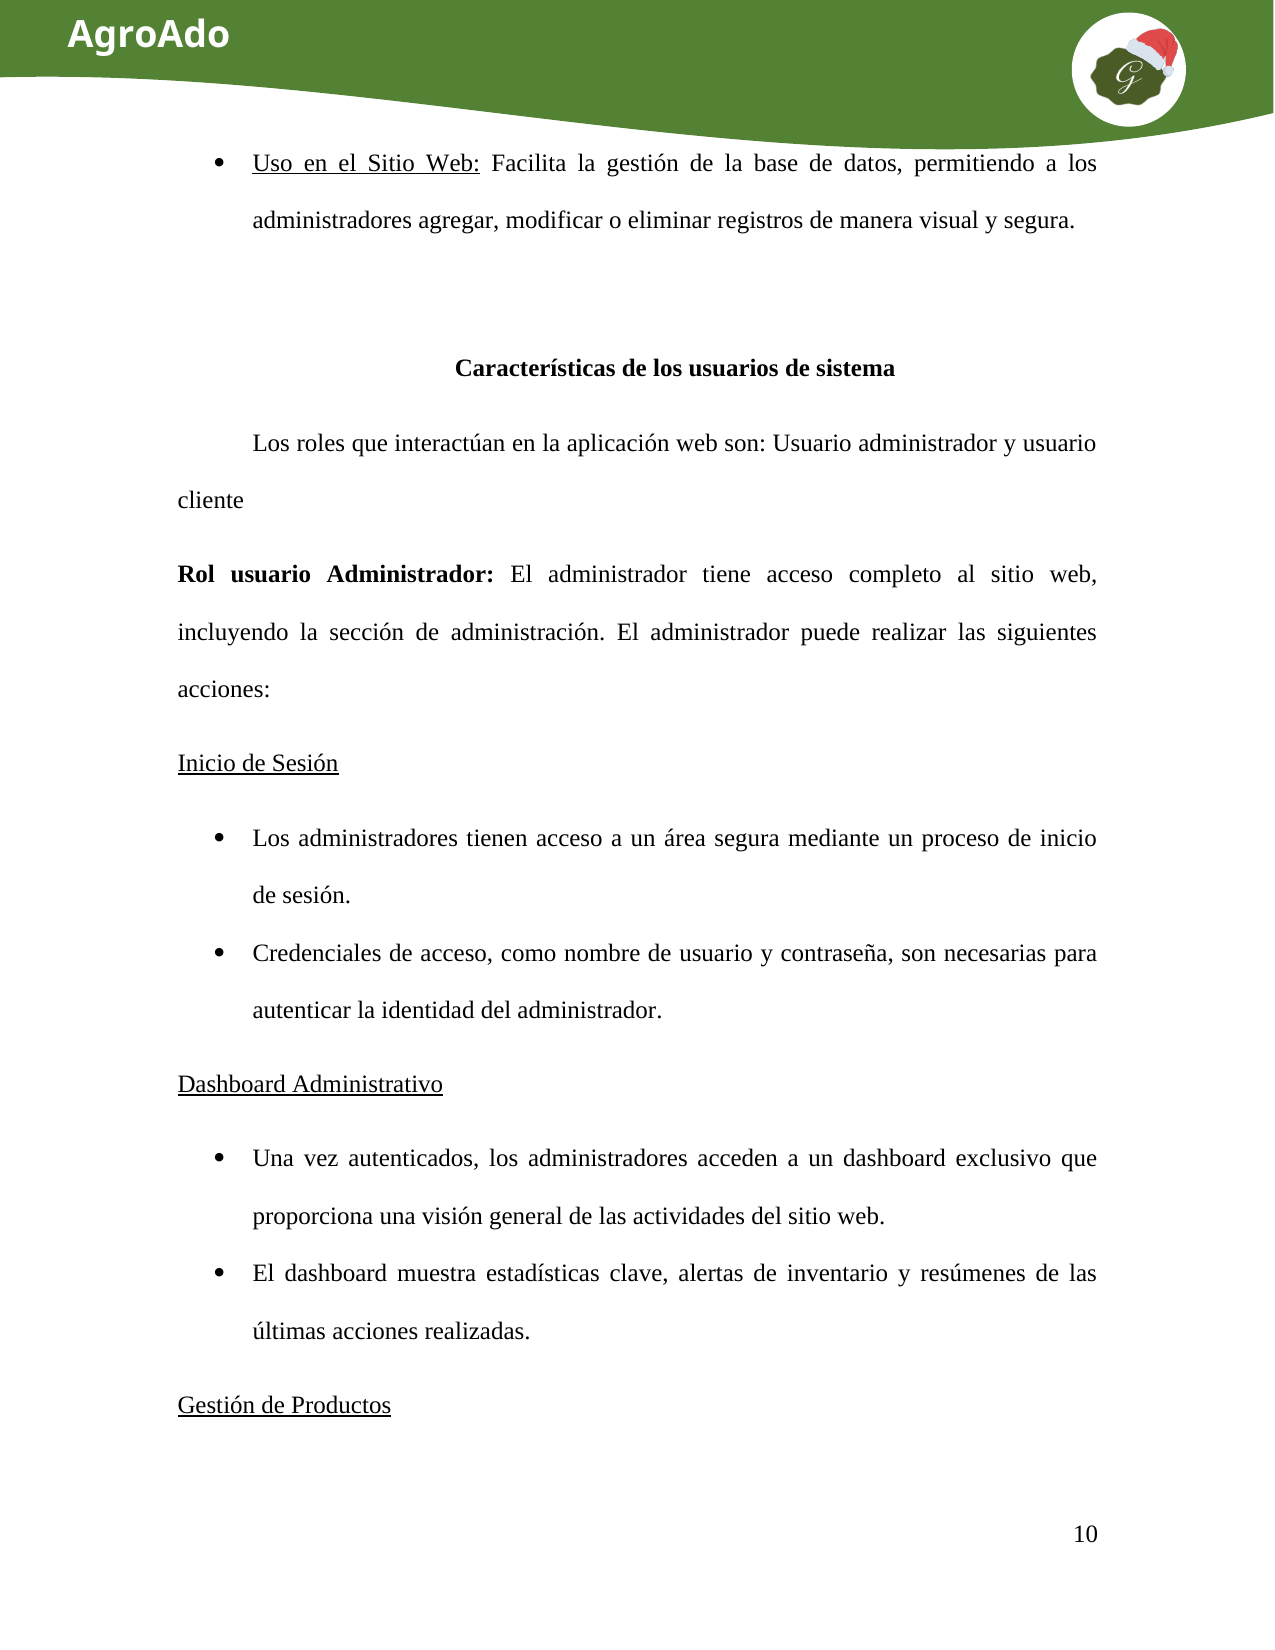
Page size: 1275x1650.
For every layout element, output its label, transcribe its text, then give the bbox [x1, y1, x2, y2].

text Los roles que interactúan en la aplicación web son: Usuario administrador y usuario cliente [177, 428, 1098, 514]
list Los administradores tienen acceso a un área segura mediante un proceso de inicio de sesión. [215, 823, 1098, 909]
text Rol usuario Administrador: El administrador tiene acceso completo al sitio web, incluyendo la sección de administración. El administrador puede realizar las siguientes acciones: [177, 559, 1098, 703]
text Dashboard Administrativo [177, 1069, 1098, 1098]
text Inicio de Sesión [177, 748, 1098, 777]
text Características de los usuarios de sistema [177, 353, 1098, 382]
list Credenciales de acceso, como nombre de usuario y contraseña, son necesarias para autenticar la identidad del administrador. [215, 938, 1098, 1024]
text Gestión de Productos [177, 1390, 1098, 1419]
list Una vez autenticados, los administradores acceden a un dashboard exclusivo que proporciona una visión general de las actividades del sitio web. [215, 1143, 1098, 1230]
picture [1079, 11, 1191, 119]
list El dashboard muestra estadísticas clave, alertas de inventario y resúmenes de las últimas acciones realizadas. [215, 1258, 1098, 1345]
list Uso en el Sitio Web: Facilita la gestión de la base de datos, permitiendo a los administradores agregar, modificar o eliminar registros de manera visual y segura. [215, 148, 1098, 234]
